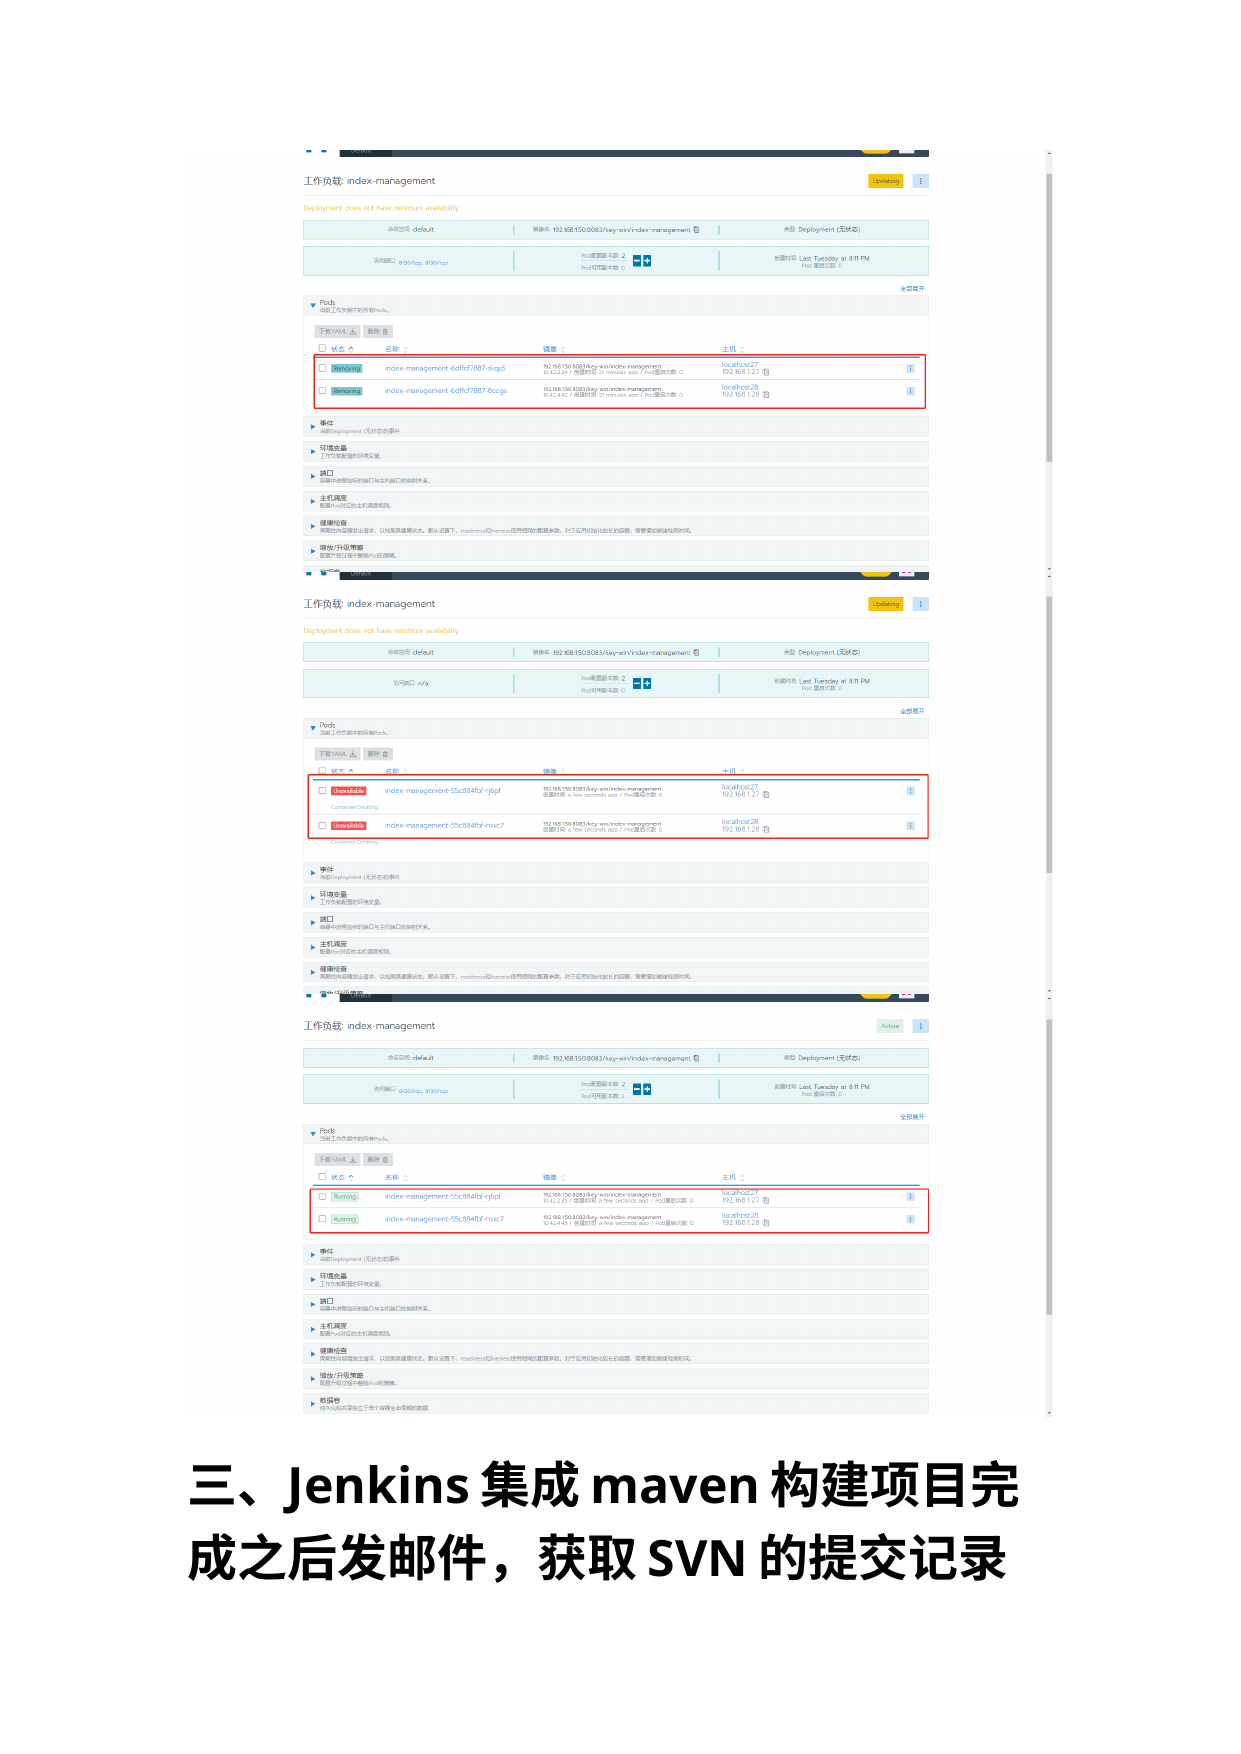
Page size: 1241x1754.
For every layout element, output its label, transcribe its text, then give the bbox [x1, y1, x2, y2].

subtitle 三、Jenkins集成maven构建项目完成之后发邮件，获取SVN的提交记录 [187, 1446, 1053, 1591]
picture [187, 150, 1053, 1417]
